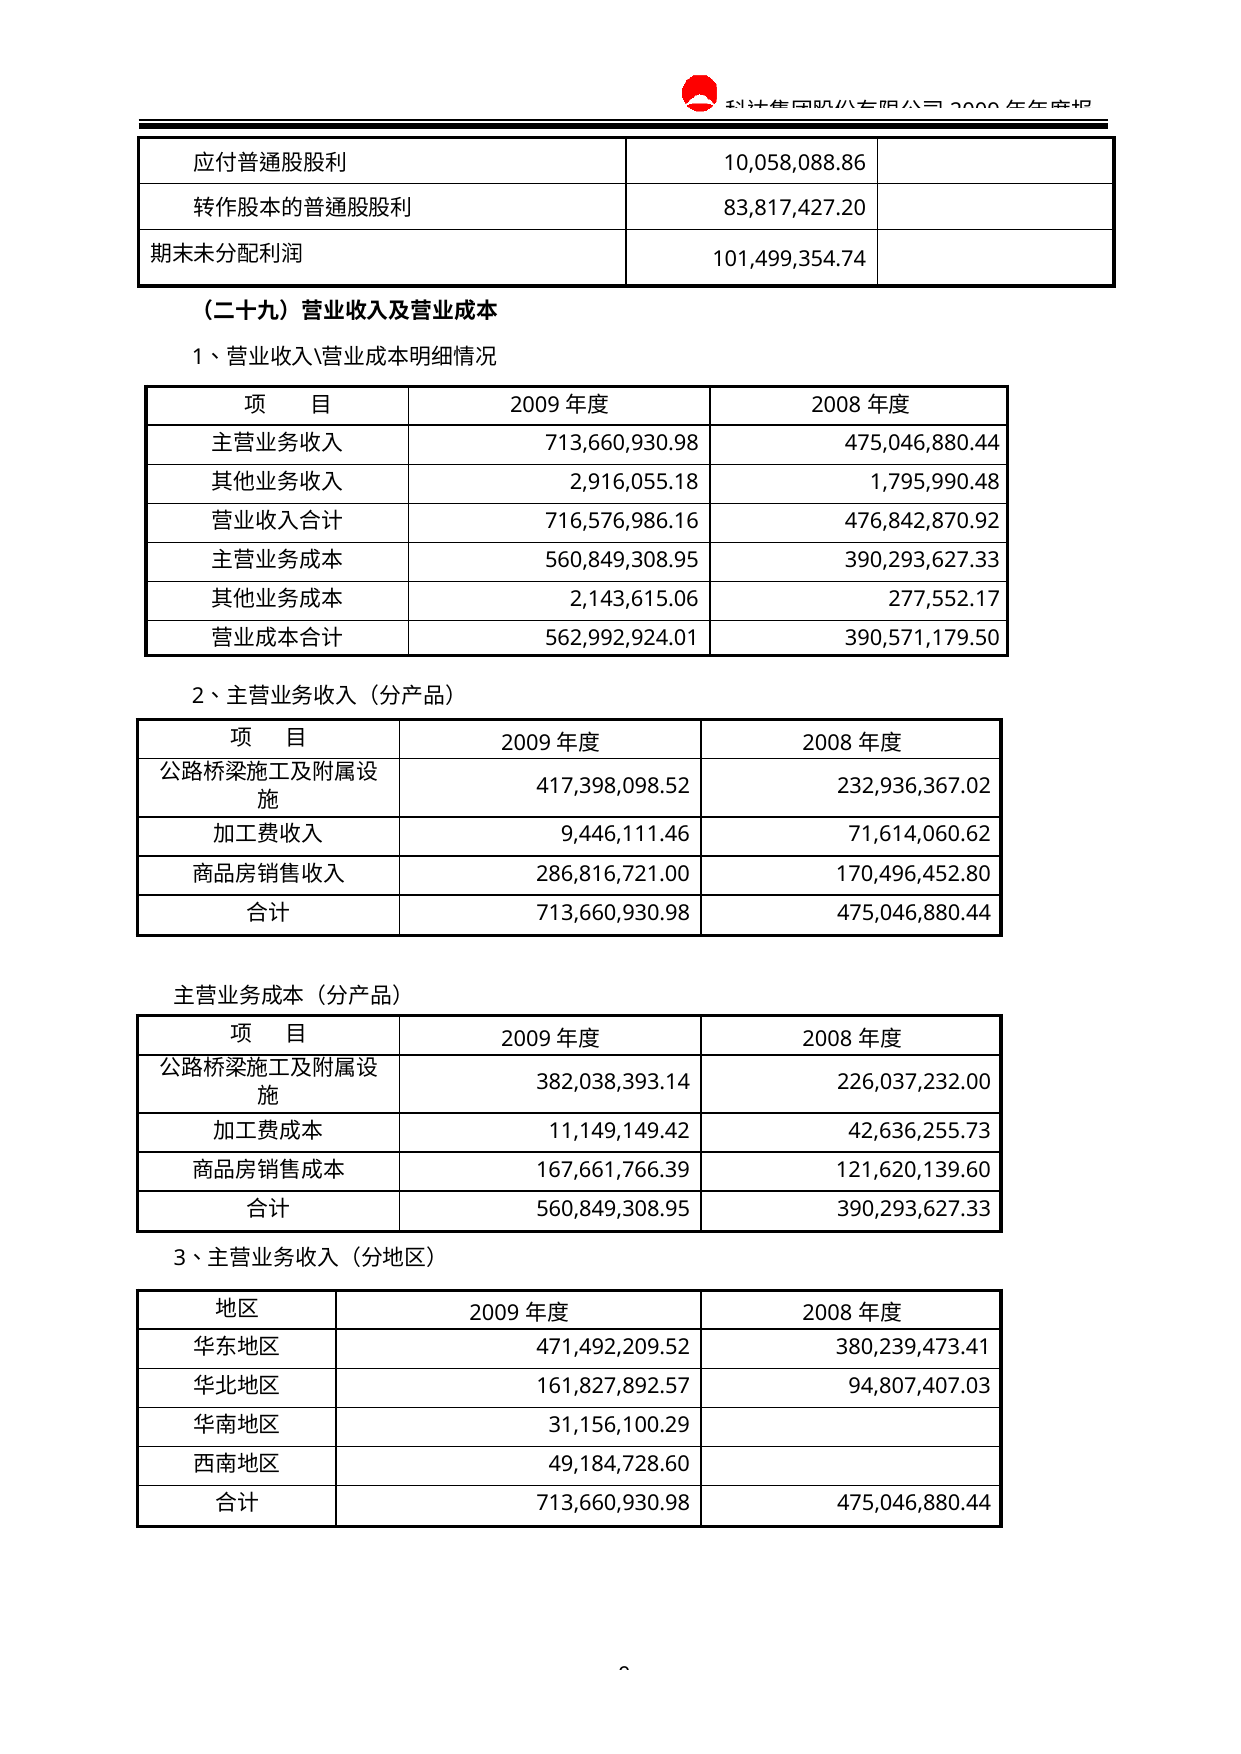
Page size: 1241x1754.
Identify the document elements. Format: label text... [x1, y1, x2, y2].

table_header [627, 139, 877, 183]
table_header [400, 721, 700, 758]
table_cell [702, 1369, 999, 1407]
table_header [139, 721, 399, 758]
text （二十九）营业收入及营业成本 1、营业收入\营业成本明细情况 [192, 295, 501, 371]
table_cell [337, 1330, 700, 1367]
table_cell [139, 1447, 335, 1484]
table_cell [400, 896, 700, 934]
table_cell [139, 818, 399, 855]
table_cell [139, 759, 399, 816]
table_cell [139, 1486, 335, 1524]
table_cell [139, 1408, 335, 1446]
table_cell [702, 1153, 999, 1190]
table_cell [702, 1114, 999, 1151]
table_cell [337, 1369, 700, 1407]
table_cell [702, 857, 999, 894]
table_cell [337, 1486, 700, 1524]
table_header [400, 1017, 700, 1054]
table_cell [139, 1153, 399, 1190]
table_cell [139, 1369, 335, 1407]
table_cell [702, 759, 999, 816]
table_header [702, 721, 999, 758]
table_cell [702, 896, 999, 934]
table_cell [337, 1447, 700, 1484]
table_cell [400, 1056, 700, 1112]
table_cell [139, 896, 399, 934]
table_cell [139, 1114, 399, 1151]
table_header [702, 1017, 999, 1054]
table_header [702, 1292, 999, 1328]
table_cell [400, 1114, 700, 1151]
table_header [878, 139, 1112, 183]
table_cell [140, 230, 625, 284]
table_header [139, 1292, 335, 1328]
picture [681, 75, 717, 112]
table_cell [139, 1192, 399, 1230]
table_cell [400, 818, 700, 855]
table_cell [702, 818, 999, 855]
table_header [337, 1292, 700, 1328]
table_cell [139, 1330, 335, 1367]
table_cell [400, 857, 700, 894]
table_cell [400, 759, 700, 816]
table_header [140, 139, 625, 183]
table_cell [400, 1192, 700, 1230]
text 3、主营业务收入（分地区） [173, 1242, 501, 1272]
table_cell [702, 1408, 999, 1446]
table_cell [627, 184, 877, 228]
text 2、主营业务收入（分产品） [192, 680, 501, 710]
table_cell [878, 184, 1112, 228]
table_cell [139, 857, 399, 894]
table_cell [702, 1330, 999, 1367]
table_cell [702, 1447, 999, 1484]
text 主营业务成本（分产品） [173, 980, 501, 1009]
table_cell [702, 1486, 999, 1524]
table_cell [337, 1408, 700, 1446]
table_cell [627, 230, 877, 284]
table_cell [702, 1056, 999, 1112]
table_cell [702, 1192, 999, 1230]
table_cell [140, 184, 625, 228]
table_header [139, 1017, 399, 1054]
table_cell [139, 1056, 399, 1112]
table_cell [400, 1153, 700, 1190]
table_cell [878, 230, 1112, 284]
